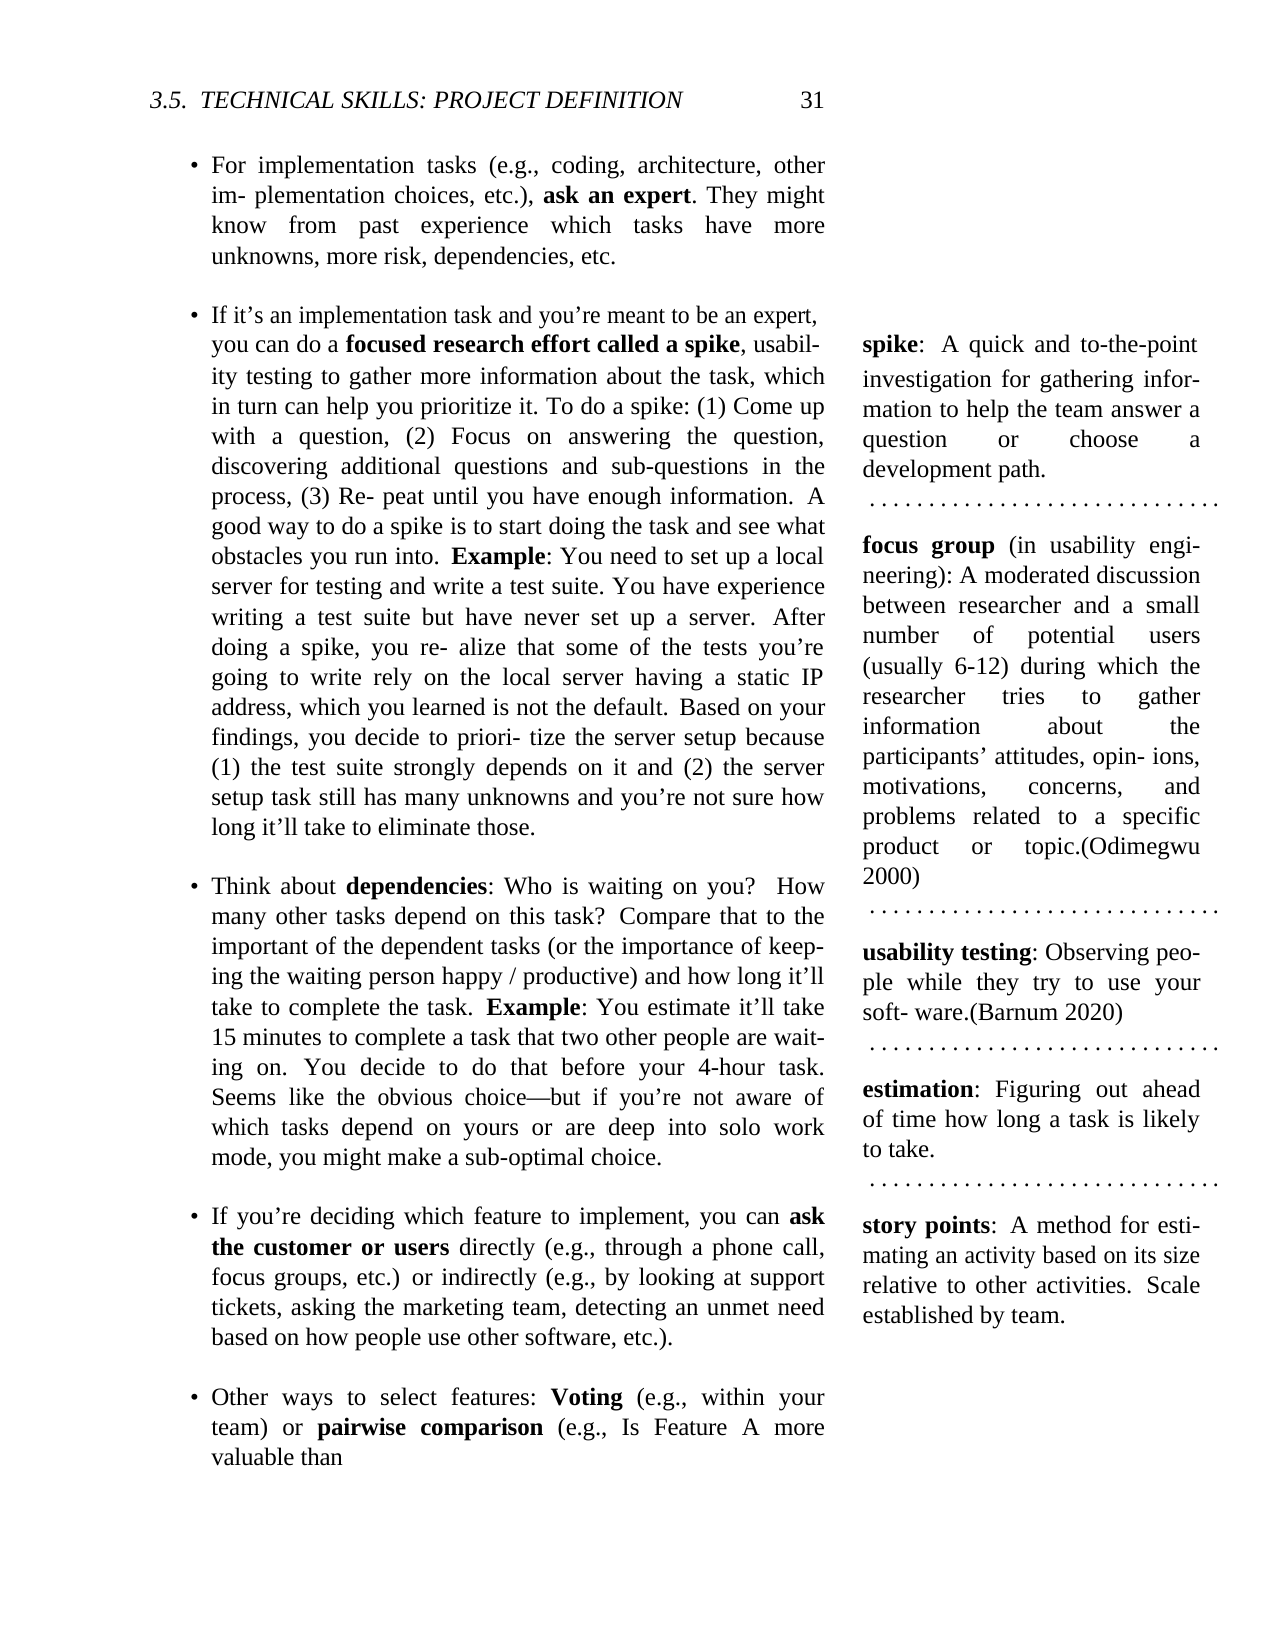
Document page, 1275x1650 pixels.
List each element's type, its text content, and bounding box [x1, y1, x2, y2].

text . . . . . . . . . . . . . . . . . . . . . . . . . . . . . . [869, 484, 1223, 512]
text you can do a focused research effort called a spike, usabil- spike: A quick and to-the-point [211, 331, 1223, 358]
list Other ways to select features: Voting (e.g., within your team) or pairwise comparison (e.g., Is Feature A more valuable than [190, 1382, 825, 1471]
list Think about dependencies: Who is waiting on you? How many other tasks depend on this task? Compare that to the important of the dependent tasks (or the importance of keep- ing the waiting person happy / productive) and how long it’ll take to complete the task. Example: You estimate it’ll take 15 minutes to complete a task that two other people are wait- ing on. You decide to do that before your 4-hour task. Seems like the obvious choice—but if you’re not aware of which tasks depend on yours or are deep into solo work mode, you might make a sub-optimal choice. [190, 871, 825, 1171]
text ity testing to gather more information about the task, which in turn can help you prioritize it. To do a spike: (1) Come up with a question, (2) Focus on answering the question, discovering additional questions and sub-questions in the process, (3) Re- peat until you have enough information. A good way to do a spike is to start doing the task and see what obstacles you run into. Example: You need to set up a local server for testing and write a test suite. You have experience writing a test suite but have never set up a server. After doing a spike, you re- alize that some of the tests you’re going to write rely on the local server having a static IP address, which you learned is not the default. Based on your findings, you decide to priori- tize the server setup because (1) the test suite strongly depends on it and (2) the server setup task still has many unknowns and you’re not sure how long it’ll take to eliminate those. [211, 361, 825, 841]
text story points: A method for esti- mating an activity based on its size relative to other activities. Scale established by team. [862, 1210, 1200, 1329]
text . . . . . . . . . . . . . . . . . . . . . . . . . . . . . . [869, 1164, 1223, 1192]
text estimation: Figuring out ahead of time how long a task is likely to take. [862, 1074, 1200, 1163]
text focus group (in usability engi- neering): A moderated discussion between researcher and a small number of potential users (usually 6-12) during which the researcher tries to gather information about the participants’ attitudes, opin- ions, motivations, concerns, and problems related to a specific product or topic.(Odimegwu 2000) [862, 530, 1200, 890]
text . . . . . . . . . . . . . . . . . . . . . . . . . . . . . . [869, 1027, 1223, 1056]
list For implementation tasks (e.g., coding, architecture, other im- plementation choices, etc.), ask an expert. They might know from past experience which tasks have more unknowns, more risk, dependencies, etc. [190, 150, 825, 269]
text investigation for gathering infor- mation to help the team answer a question or choose a development path. [862, 364, 1200, 483]
text . . . . . . . . . . . . . . . . . . . . . . . . . . . . . . [869, 892, 1223, 919]
list If you’re deciding which feature to implement, you can ask the customer or users directly (e.g., through a phone call, focus groups, etc.) or indirectly (e.g., by looking at support tickets, asking the marketing team, detecting an unmet need based on how people use other software, etc.). [190, 1201, 825, 1351]
text usability testing: Observing peo- ple while they try to use your soft- ware.(Barnum 2020) [862, 937, 1200, 1026]
list If it’s an implementation task and you’re meant to be an expert, [190, 301, 1223, 329]
